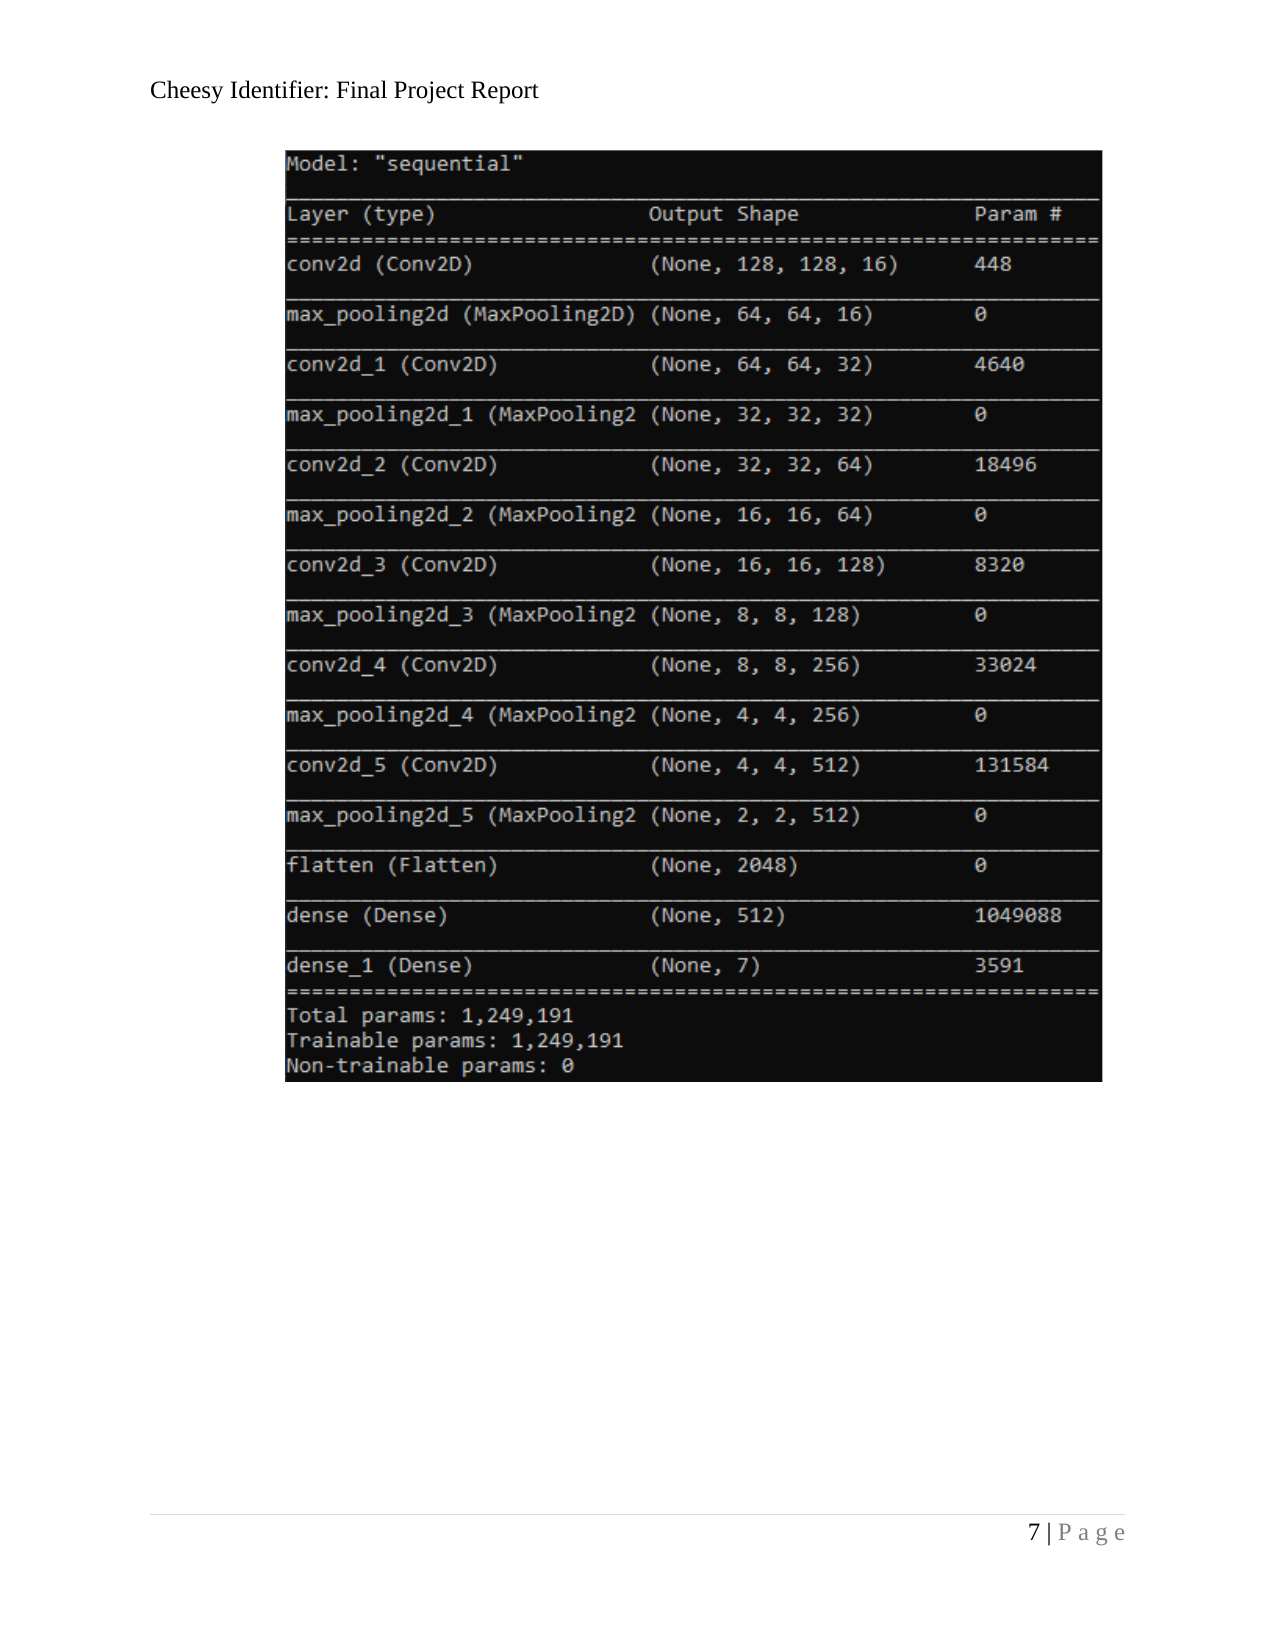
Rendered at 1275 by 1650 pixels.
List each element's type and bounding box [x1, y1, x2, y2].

picture [285, 150, 1103, 1082]
